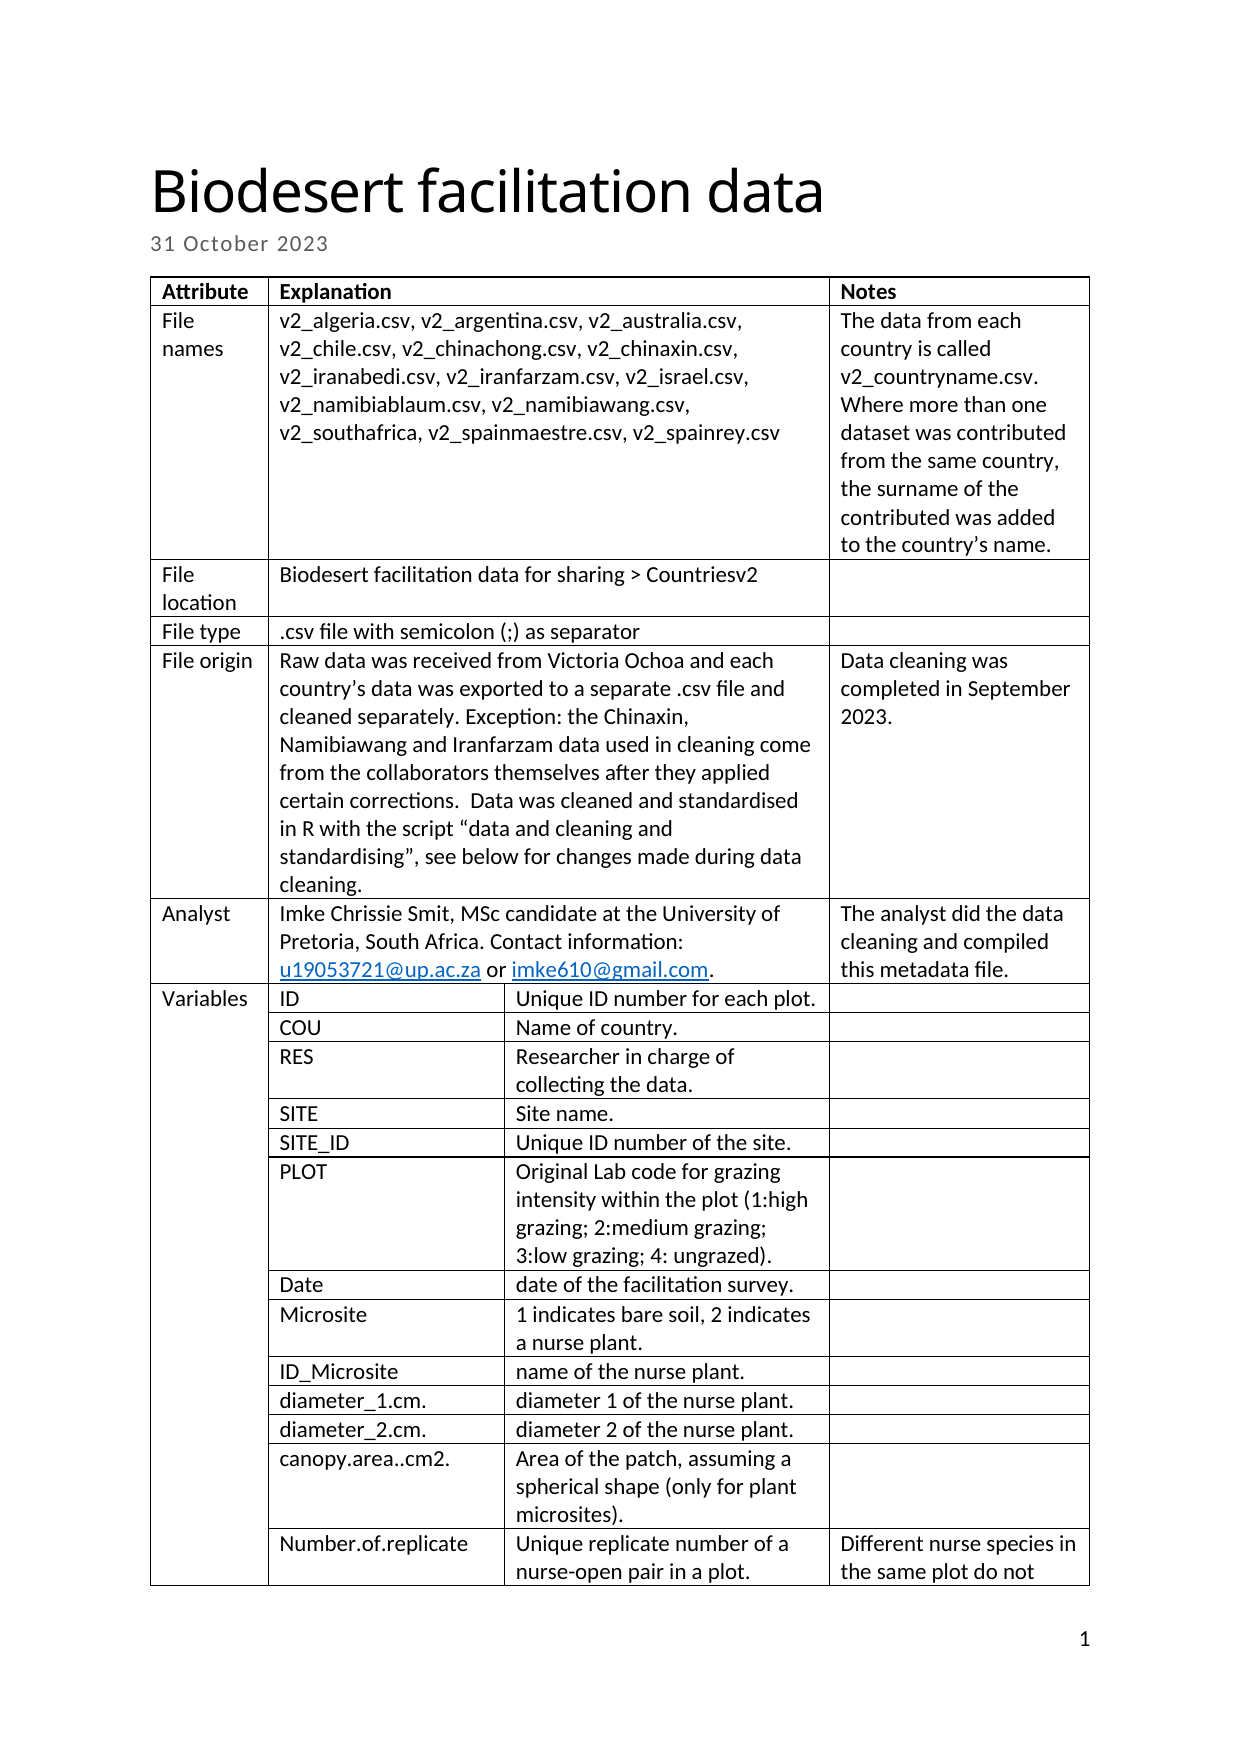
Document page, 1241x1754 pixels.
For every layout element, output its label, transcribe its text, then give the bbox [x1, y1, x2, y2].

table_cell [830, 1042, 1089, 1098]
table_cell canopy.area..cm2. [269, 1444, 504, 1528]
table_cell Name of country. [505, 1013, 829, 1041]
table_cell Site name. [505, 1099, 829, 1127]
table_cell 1 indicates bare soil, 2 indicates a nurse plant. [505, 1300, 829, 1356]
table_cell [830, 1357, 1089, 1385]
table_cell [830, 1099, 1089, 1127]
table_cell [830, 1386, 1089, 1414]
table_cell Microsite [269, 1300, 504, 1356]
table_cell [830, 617, 1089, 645]
subtitle 31 October 2023 [150, 229, 1090, 257]
table_cell File type [151, 617, 268, 645]
table_cell diameter_2.cm. [269, 1415, 504, 1443]
table_cell Area of the patch, assuming a spherical shape (only for plant microsites). [505, 1444, 829, 1528]
table_header Attribute [151, 278, 268, 305]
table_header Explanation [269, 278, 829, 305]
table_cell Unique ID number of the site. [505, 1129, 829, 1156]
table_cell Raw data was received from Victoria Ochoa and each country’s data was exported to a separate .csv file and cleaned separately. Exception: the Chinaxin, Namibiawang and Iranfarzam data used in cleaning come from the collaborators themselves after they applied certain corrections. Data was cleaned and standardised in R with the script “data and cleaning and standardising”, see below for changes made during data cleaning. [269, 646, 829, 898]
table_cell v2_algeria.csv, v2_argentina.csv, v2_australia.csv, v2_chile.csv, v2_chinachong.csv, v2_chinaxin.csv, v2_iranabedi.csv, v2_iranfarzam.csv, v2_israel.csv, v2_namibiablaum.csv, v2_namibiawang.csv, v2_southafrica, v2_spainmaestre.csv, v2_spainrey.csv [269, 306, 829, 559]
table_cell .csv file with semicolon (;) as separator [269, 617, 829, 645]
table_cell Data cleaning was completed in September 2023. [830, 646, 1089, 898]
table_cell The data from each country is called v2_countryname.csv. Where more than one dataset was contributed from the same country, the surname of the contributed was added to the country’s name. [830, 306, 1089, 559]
table_cell File origin [151, 646, 268, 898]
table_cell Analyst [151, 899, 268, 983]
table_cell [830, 1158, 1089, 1269]
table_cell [505, 1529, 829, 1585]
table_cell Original Lab code for grazing intensity within the plot (1:high grazing; 2:medium grazing; 3:low grazing; 4: ungrazed). [505, 1158, 829, 1269]
table_cell RES [269, 1042, 504, 1098]
title Biodesert facilitation data [150, 150, 1090, 229]
table_cell Date [269, 1271, 504, 1299]
table_cell The analyst did the data cleaning and compiled this metadata file. [830, 899, 1089, 983]
table_cell [830, 1415, 1089, 1443]
table_cell diameter 2 of the nurse plant. [505, 1415, 829, 1443]
table_cell File location [151, 560, 268, 616]
table_cell PLOT [269, 1158, 504, 1269]
table_cell [830, 1300, 1089, 1356]
table_cell date of the facilitation survey. [505, 1271, 829, 1299]
table_cell SITE [269, 1099, 504, 1127]
table_cell Unique ID number for each plot. [505, 984, 829, 1012]
table_cell Imke Chrissie Smit, MSc candidate at the University of Pretoria, South Africa. Contact information: u19053721@up.ac.za or imke610@gmail.com. [269, 899, 829, 983]
table_cell File names [151, 306, 268, 559]
table_cell Variables [151, 984, 268, 1585]
table_cell [830, 560, 1089, 616]
table_cell COU [269, 1013, 504, 1041]
table_cell [830, 1444, 1089, 1528]
table_cell diameter_1.cm. [269, 1386, 504, 1414]
table_cell Researcher in charge of collecting the data. [505, 1042, 829, 1098]
table_cell name of the nurse plant. [505, 1357, 829, 1385]
table_cell SITE_ID [269, 1129, 504, 1156]
table_cell [830, 984, 1089, 1012]
table_cell [830, 1271, 1089, 1299]
table_cell diameter 1 of the nurse plant. [505, 1386, 829, 1414]
table_header Notes [830, 278, 1089, 305]
table_cell Number.of.replicate [269, 1529, 504, 1585]
table_cell [830, 1129, 1089, 1156]
table_cell ID_Microsite [269, 1357, 504, 1385]
table_cell [830, 1013, 1089, 1041]
table_cell ID [269, 984, 504, 1012]
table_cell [830, 1529, 1089, 1585]
table_cell Biodesert facilitation data for sharing > Countriesv2 [269, 560, 829, 616]
